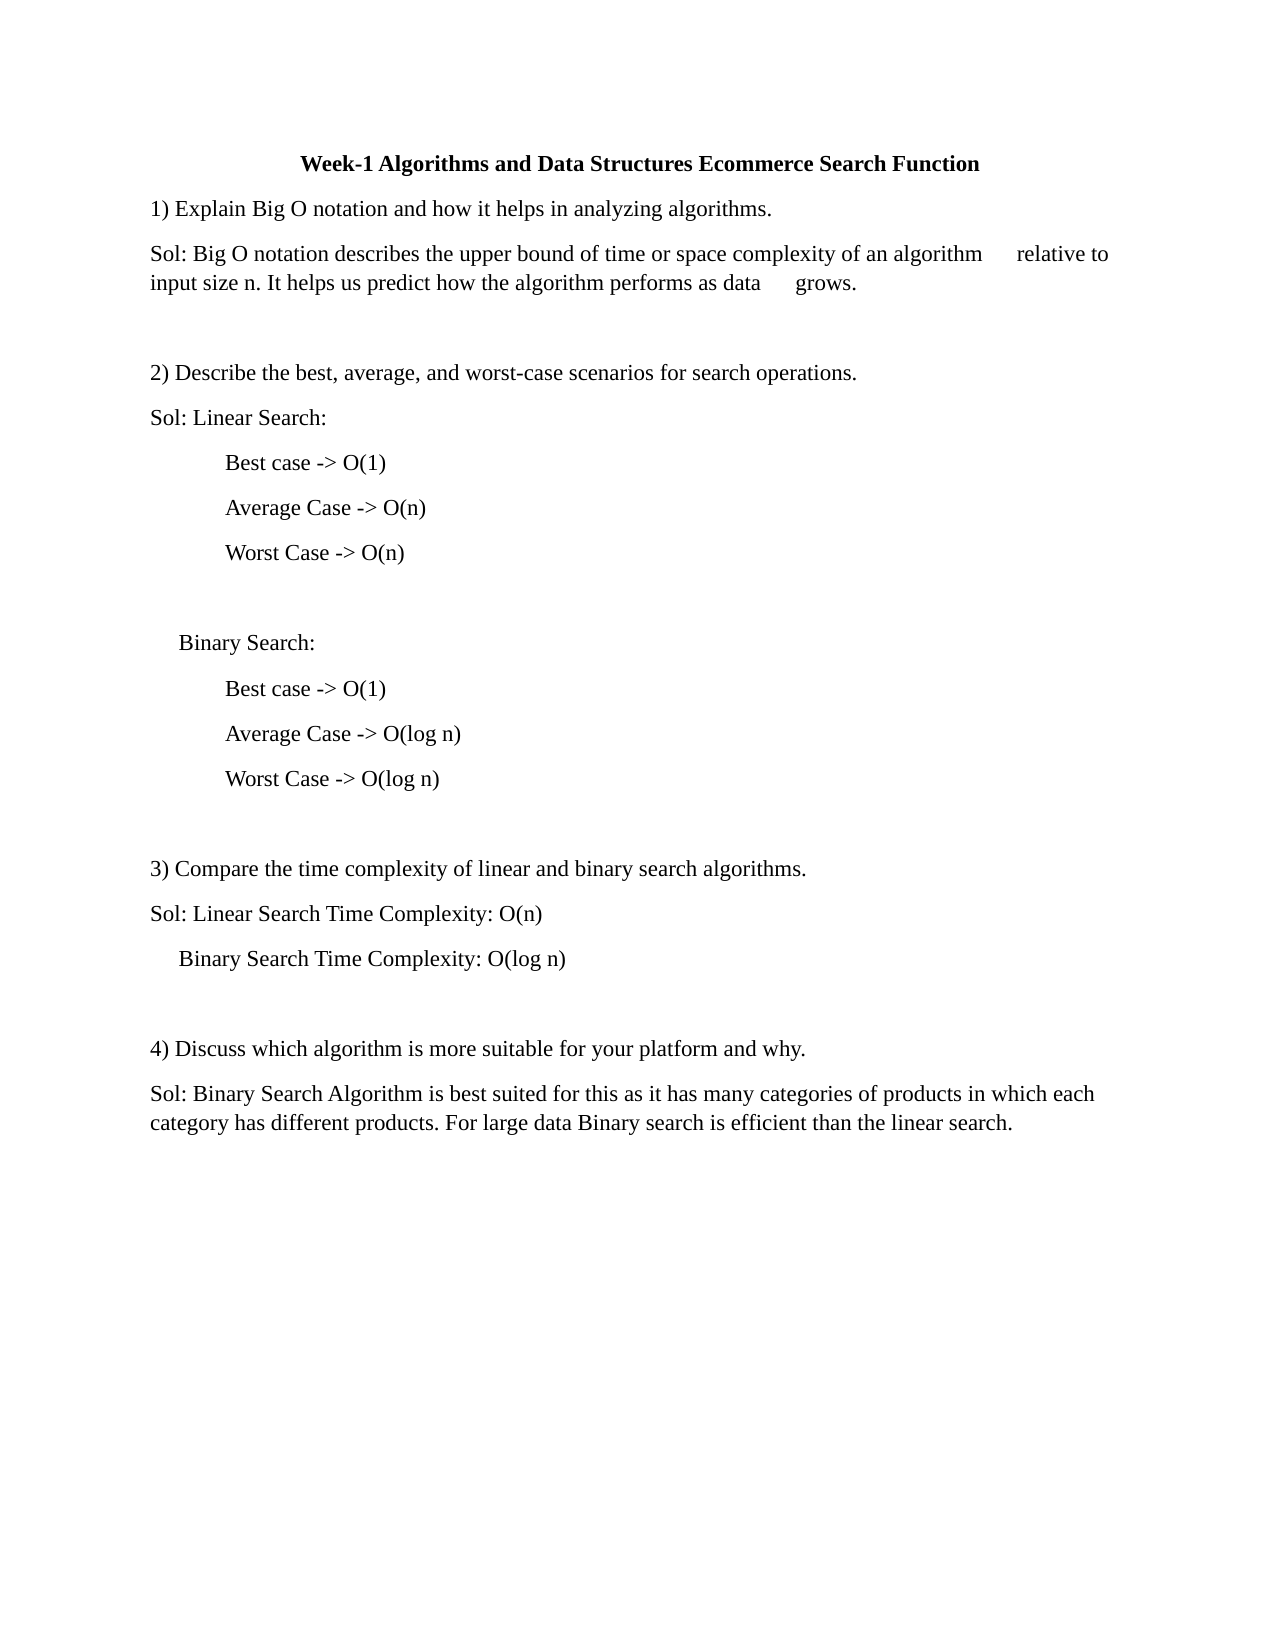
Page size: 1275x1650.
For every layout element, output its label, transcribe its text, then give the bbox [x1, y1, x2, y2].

text Best case -> O(1) [150, 674, 1125, 701]
text Binary Search: [150, 629, 1125, 656]
text 2) Describe the best, average, and worst-case scenarios for search operations. [150, 359, 1125, 385]
text Sol: Binary Search Algorithm is best suited for this as it has many categories of products in which each category has different products. For large data Binary search is efficient than the linear search. [150, 1081, 1125, 1135]
text 1) Explain Big O notation and how it helps in analyzing algorithms. [150, 195, 1125, 221]
text Sol: Linear Search: [150, 404, 1125, 430]
text Average Case -> O(log n) [150, 720, 1125, 746]
text Average Case -> O(n) [150, 494, 1125, 521]
text Worst Case -> O(log n) [150, 765, 1125, 791]
text Sol: Big O notation describes the upper bound of time or space complexity of an algorithm relative to input size n. It helps us predict how the algorithm performs as data grows. [150, 240, 1125, 295]
text 3) Compare the time complexity of linear and binary search algorithms. [150, 855, 1125, 881]
text Best case -> O(1) [150, 449, 1125, 475]
text Binary Search Time Complexity: O(log n) [150, 945, 1125, 972]
text Worst Case -> O(n) [150, 539, 1125, 566]
text 4) Discuss which algorithm is more suitable for your platform and why. [150, 1035, 1125, 1062]
text Sol: Linear Search Time Complexity: O(n) [150, 900, 1125, 926]
text Week-1 Algorithms and Data Structures Ecommerce Search Function [150, 150, 1125, 176]
